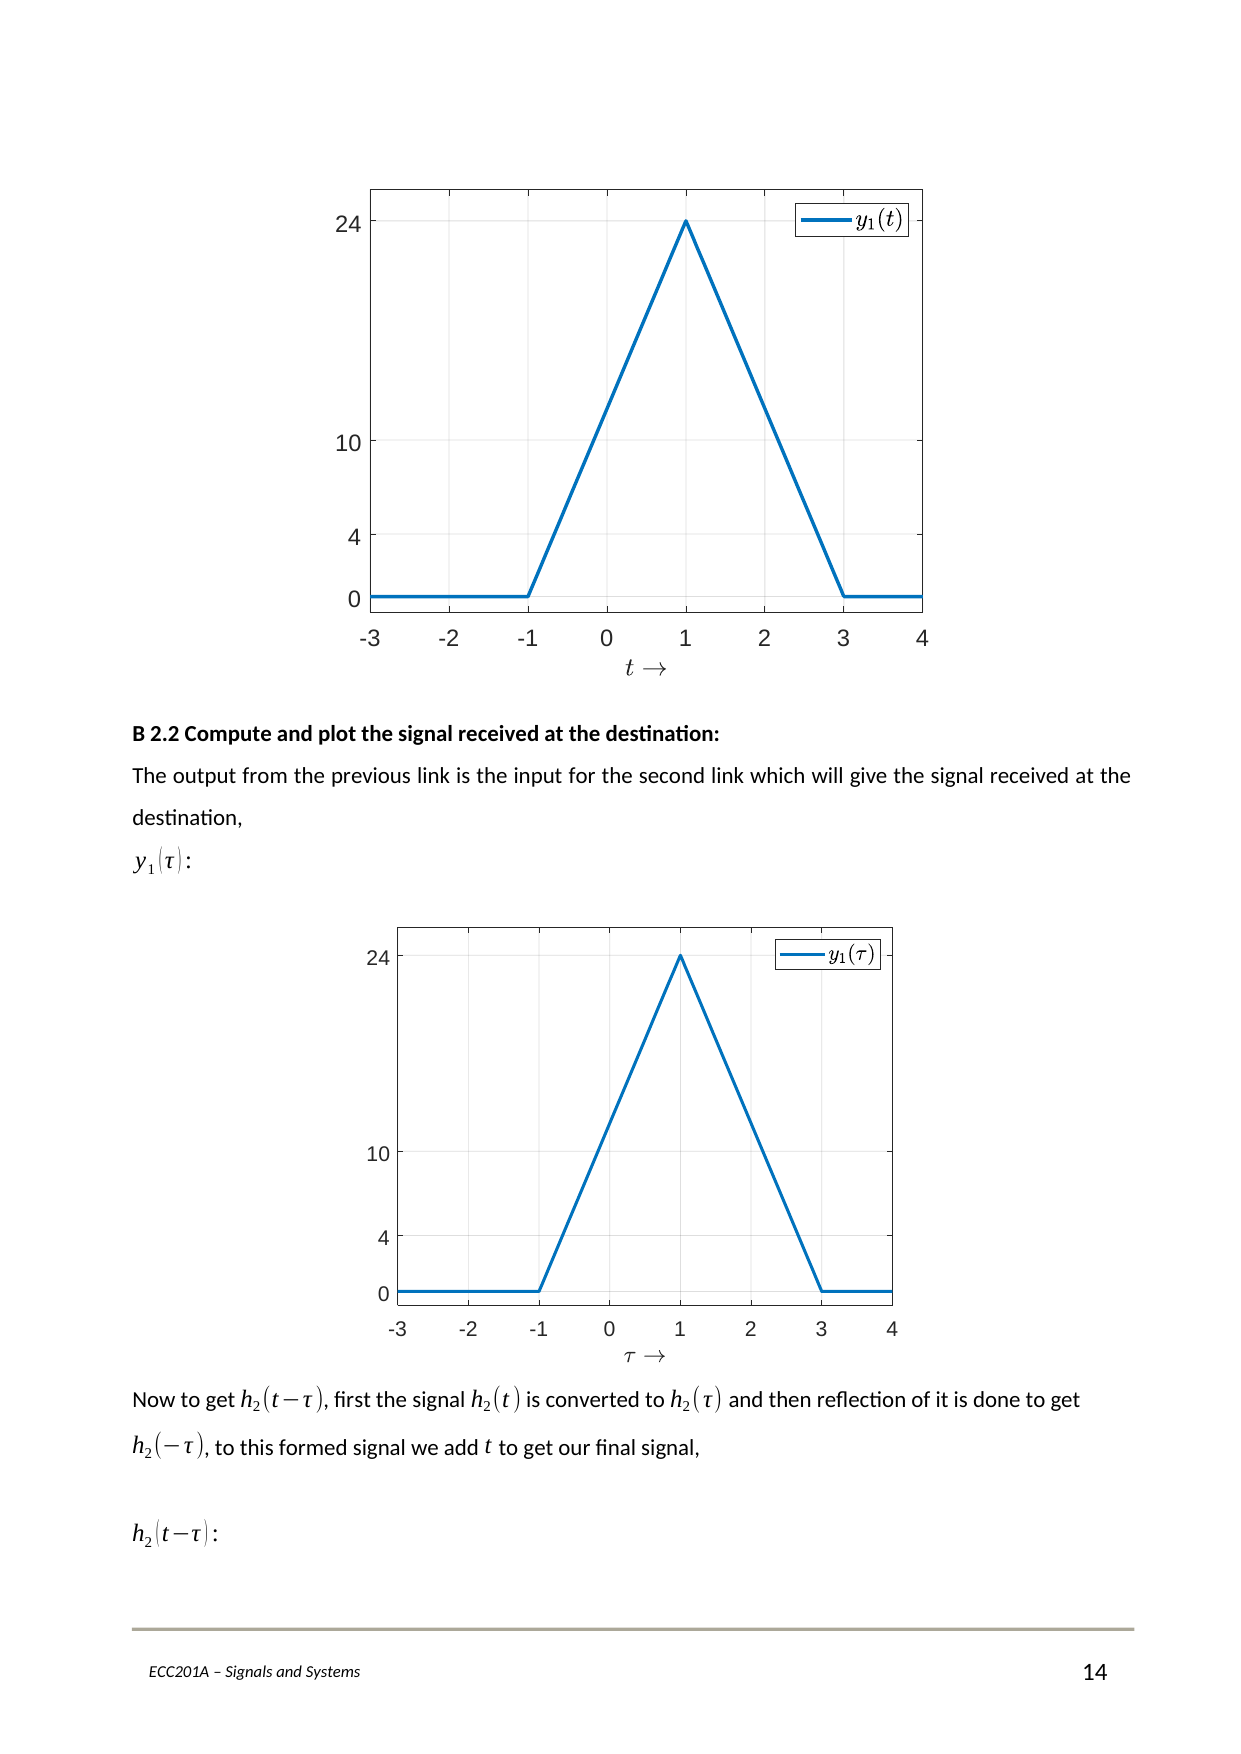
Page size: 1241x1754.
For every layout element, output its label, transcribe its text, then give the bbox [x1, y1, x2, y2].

text The output from the previous link is the input for the second link which will give the signal received at the destination, [132, 761, 1134, 831]
subtitle B 2.2 Compute and plot the signal received at the destination: [132, 719, 1134, 747]
text Now to get , first the signal is converted to and then reflection of it is done to get , to this formed signal we add to get our final signal, [132, 1384, 1134, 1462]
